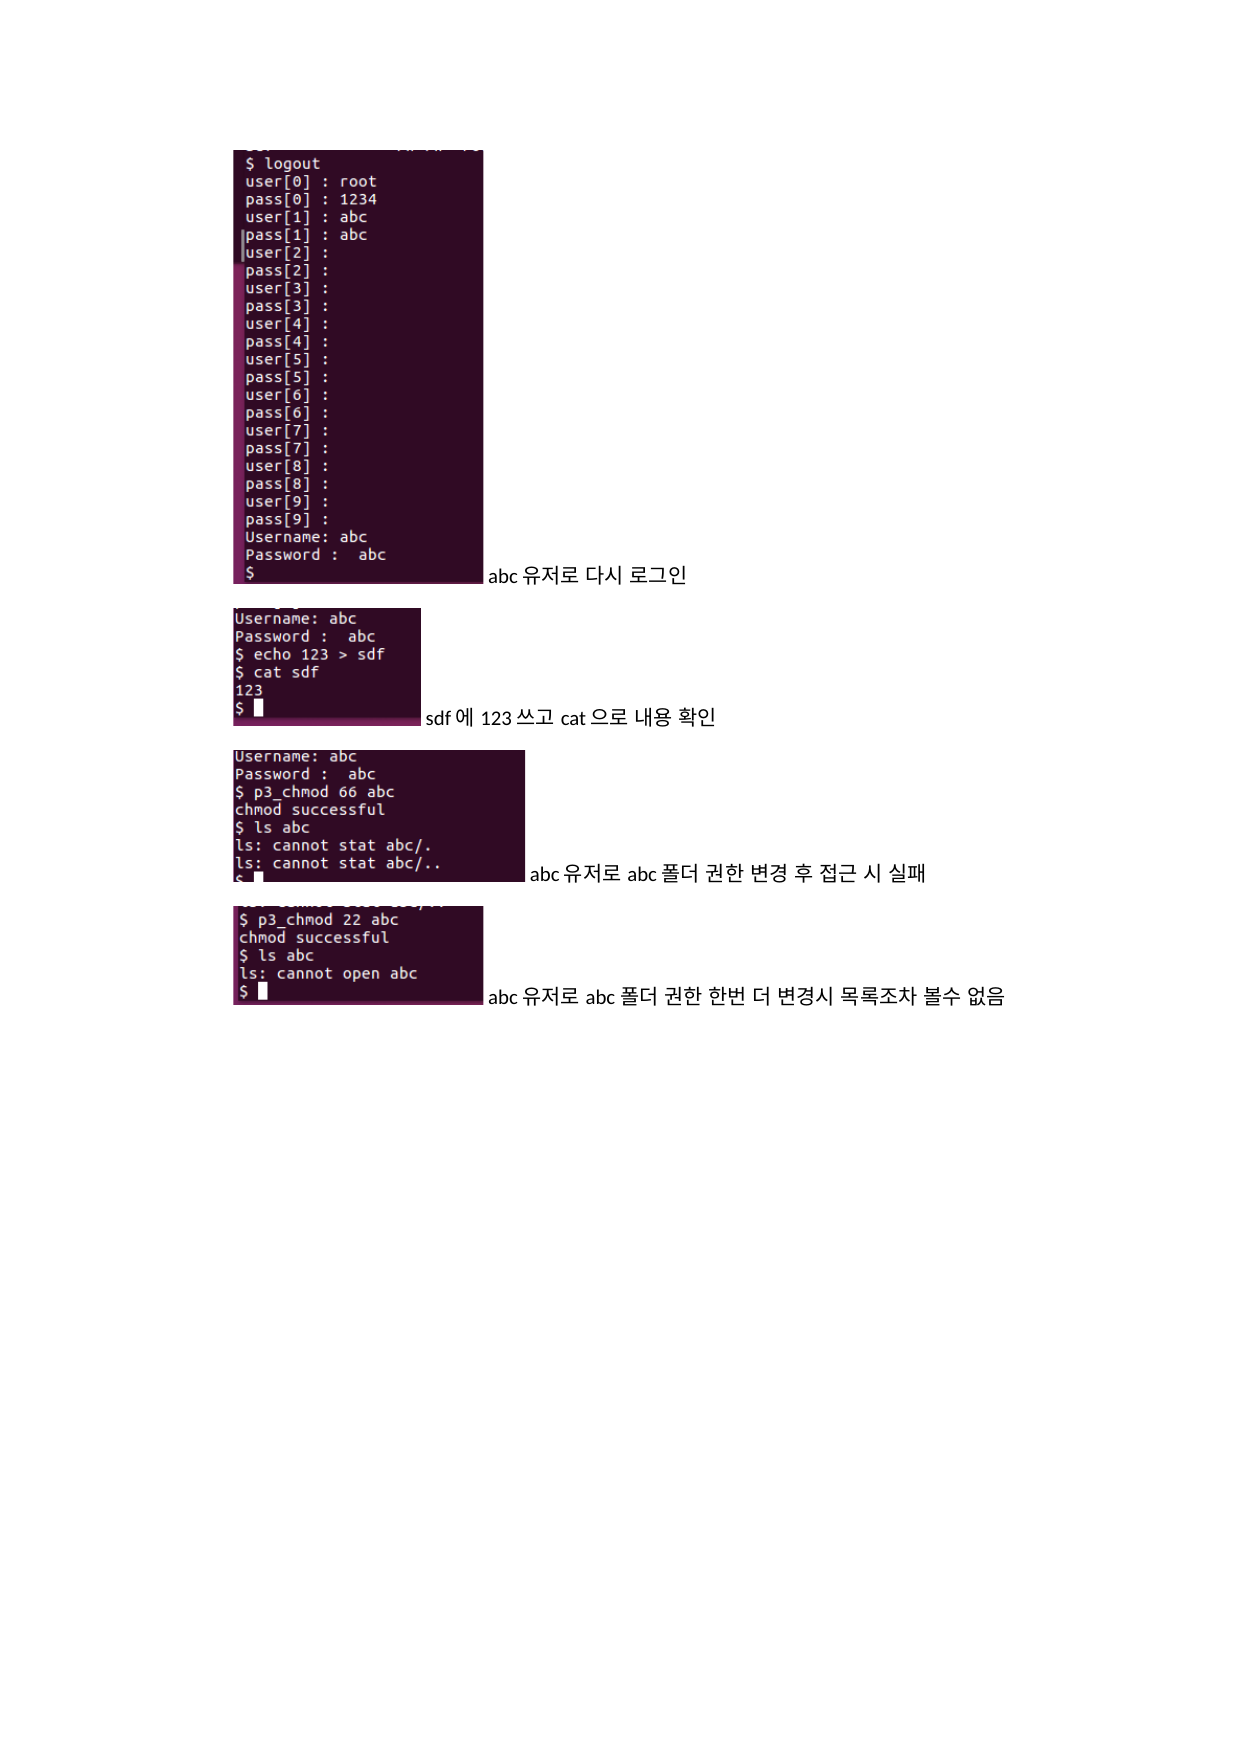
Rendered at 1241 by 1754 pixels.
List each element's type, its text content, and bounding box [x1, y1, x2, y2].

picture [233, 750, 525, 882]
picture [233, 906, 484, 1005]
picture [233, 150, 484, 584]
list sdf에 123 쓰고 cat으로 내용 확인 [233, 608, 1090, 731]
picture [233, 608, 421, 726]
